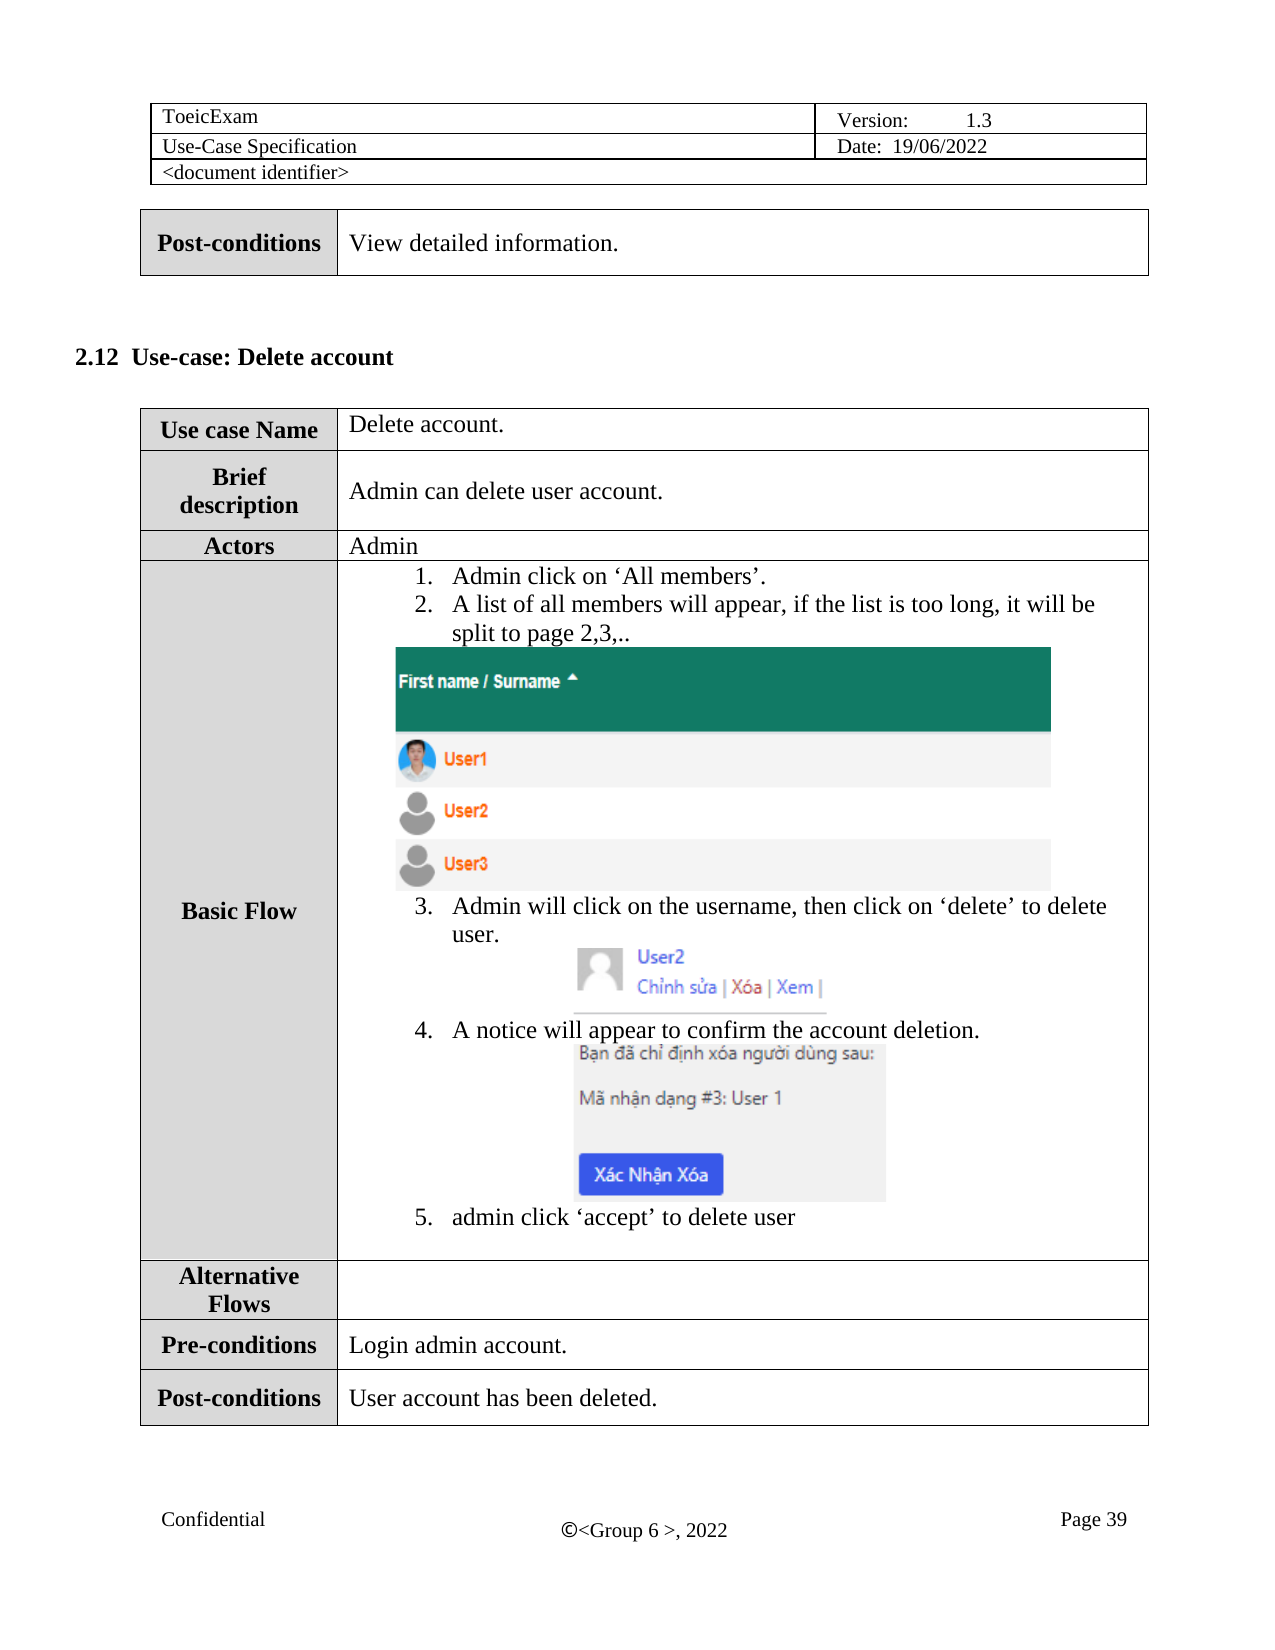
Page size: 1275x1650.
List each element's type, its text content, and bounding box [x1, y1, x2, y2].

table_cell User account has been deleted. [338, 1370, 1148, 1425]
table_cell Actors [141, 531, 337, 560]
table_cell Admin click on ‘All members’. A list of all members will appear, if the list is too long, it will be split to page 2,3,.. Admin will click on the username, then click on ‘delete’ to delete user. A notice will appear to confirm the account deletion. admin click ‘accept’ to delete user [338, 561, 1148, 1259]
table_cell Pre-conditions [141, 1320, 337, 1369]
table_cell Alternative Flows [141, 1261, 337, 1319]
table_header Use case Name [141, 409, 337, 450]
table_cell [338, 1261, 1148, 1319]
picture [573, 948, 827, 1016]
picture [395, 647, 1051, 891]
table_header Delete account. [338, 409, 1148, 450]
table_cell Post-conditions [141, 1370, 337, 1425]
table_cell Post-conditions [141, 210, 337, 275]
table_cell View detailed information. [338, 210, 1148, 275]
table_cell Brief description [141, 451, 337, 530]
table_cell Admin [338, 531, 1148, 560]
table_cell Admin can delete user account. [338, 451, 1148, 530]
picture [573, 1044, 887, 1202]
subtitle 2.12 Use-case: Delete account [75, 342, 1125, 371]
table_cell Basic Flow [141, 561, 337, 1259]
table_cell Login admin account. [338, 1320, 1148, 1369]
